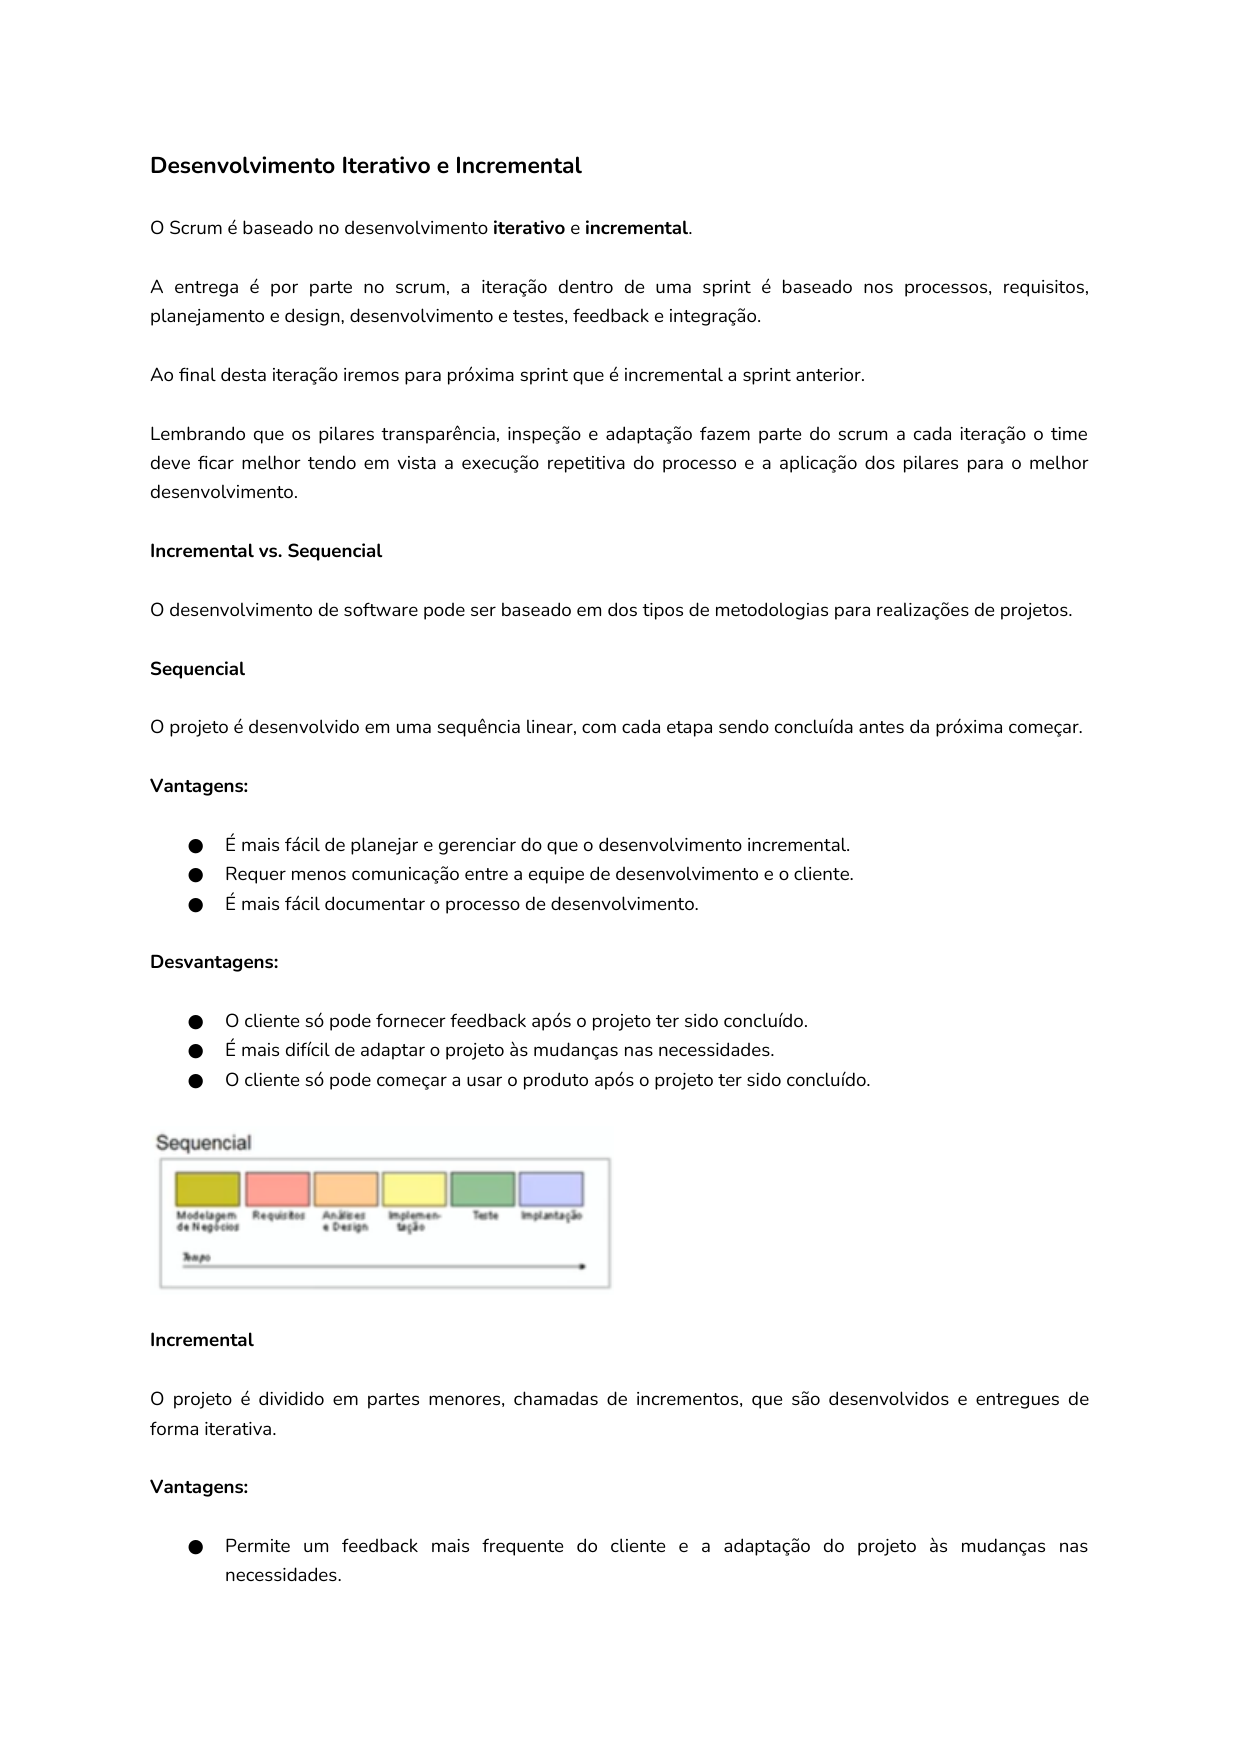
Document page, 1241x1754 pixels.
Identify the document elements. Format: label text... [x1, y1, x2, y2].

text O projeto é desenvolvido em uma sequência linear, com cada etapa sendo concluída antes da próxima começar. [150, 715, 1090, 740]
text Lembrando que os pilares transparência, inspeção e adaptação fazem parte do scrum a cada iteração o time deve ficar melhor tendo em vista a execução repetitiva do processo e a aplicação dos pilares para o melhor desenvolvimento. [150, 421, 1090, 505]
picture [150, 1126, 614, 1295]
list Permite um feedback mais frequente do cliente e a adaptação do projeto às mudanças nas necessidades. [187, 1533, 1090, 1588]
text A entrega é por parte no scrum, a iteração dentro de uma sprint é baseado nos processos, requisitos, planejamento e design, desenvolvimento e testes, feedback e integração. [150, 274, 1090, 329]
list O cliente só pode fornecer feedback após o projeto ter sido concluído. [187, 1008, 1090, 1034]
list Requer menos comunicação entre a equipe de desenvolvimento e o cliente. [187, 862, 1090, 887]
text Incremental vs. Sequencial [150, 538, 1090, 564]
text O Scrum é baseado no desenvolvimento iterativo e incremental. [150, 215, 1090, 241]
text Desenvolvimento Iterativo e Incremental [150, 150, 1090, 181]
text O desenvolvimento de software pode ser baseado em dos tipos de metodologias para realizações de projetos. [150, 597, 1090, 623]
text Ao final desta iteração iremos para próxima sprint que é incremental a sprint anterior. [150, 362, 1090, 388]
list É mais fácil documentar o processo de desenvolvimento. [187, 891, 1090, 917]
text Vantagens: [150, 773, 1090, 799]
list É mais fácil de planejar e gerenciar do que o desenvolvimento incremental. [187, 832, 1090, 858]
list O cliente só pode começar a usar o produto após o projeto ter sido concluído. [187, 1067, 1090, 1093]
text Desvantagens: [150, 950, 1090, 975]
list É mais difícil de adaptar o projeto às mudanças nas necessidades. [187, 1038, 1090, 1063]
text Sequencial [150, 656, 1090, 682]
text Incremental [150, 1328, 1090, 1353]
text Vantagens: [150, 1475, 1090, 1500]
text O projeto é dividido em partes menores, chamadas de incrementos, que são desenvolvidos e entregues de forma iterativa. [150, 1387, 1090, 1442]
